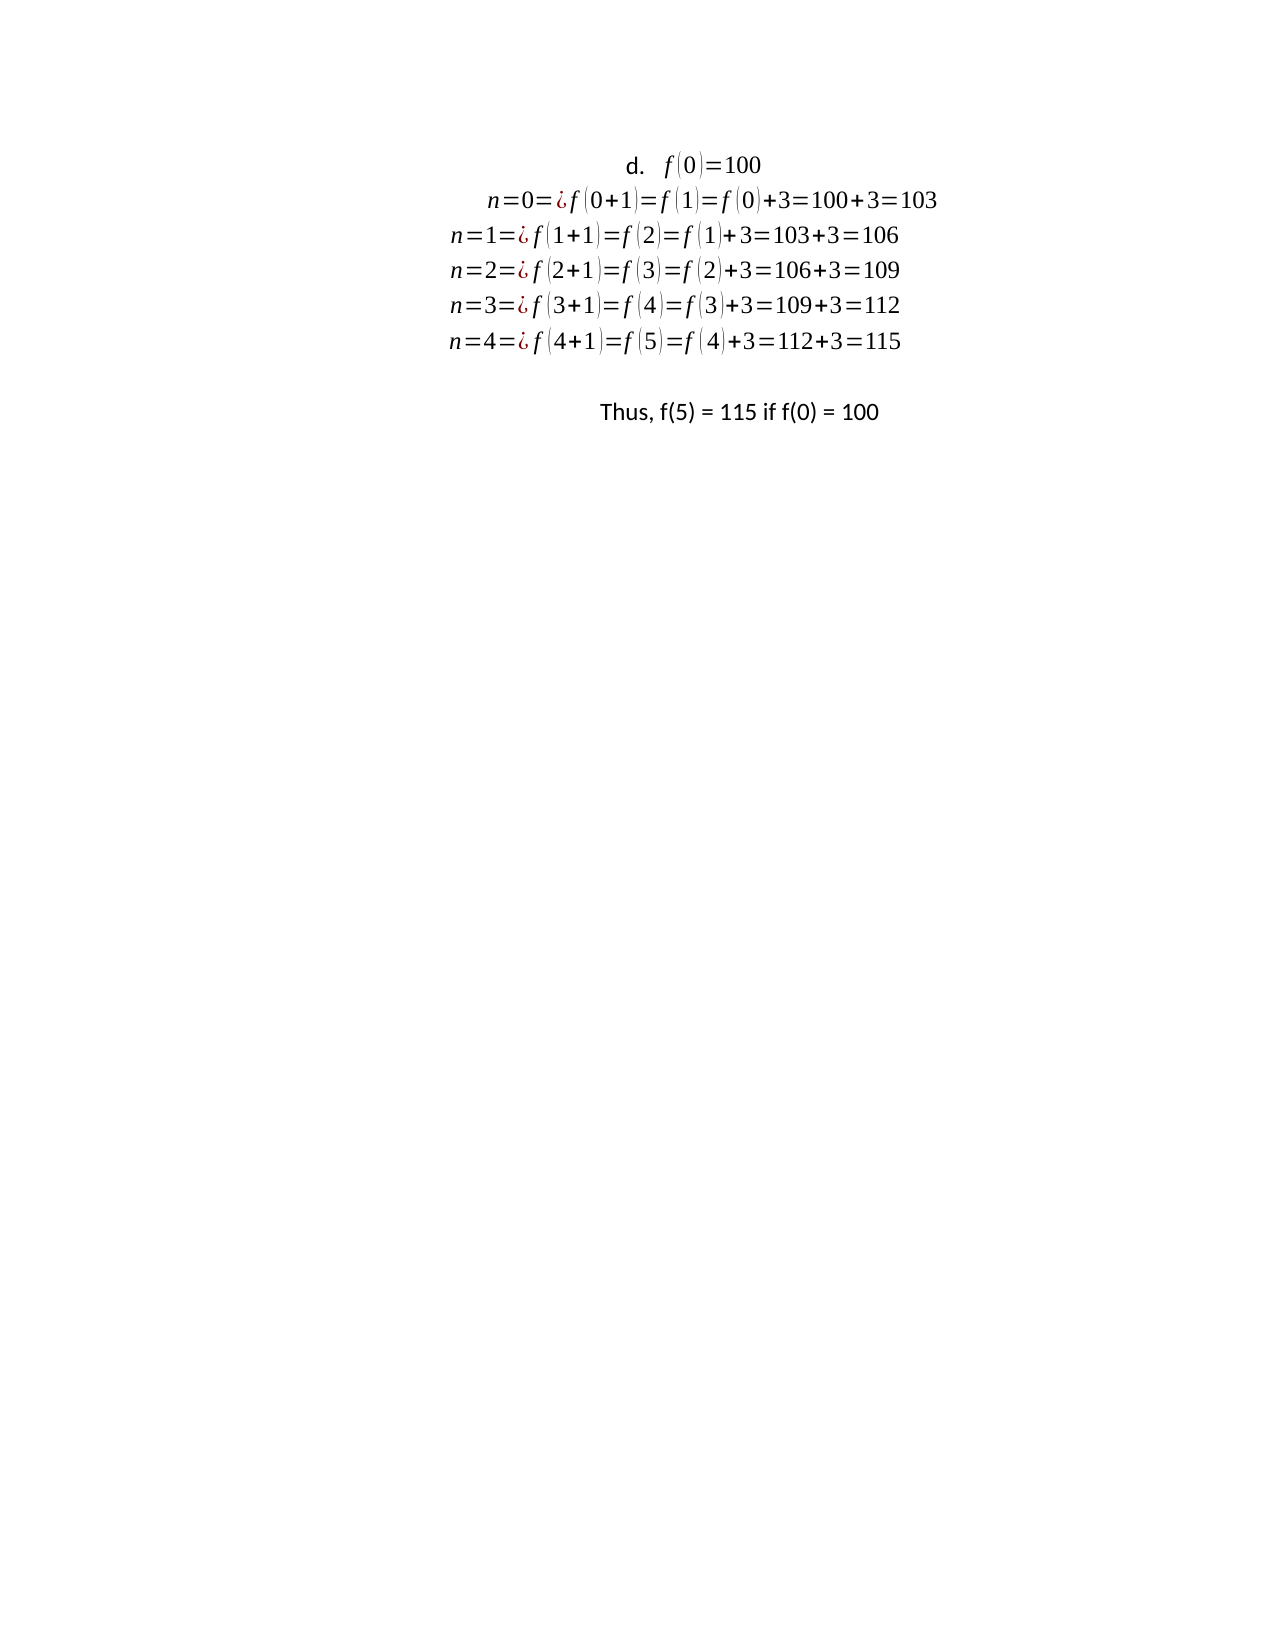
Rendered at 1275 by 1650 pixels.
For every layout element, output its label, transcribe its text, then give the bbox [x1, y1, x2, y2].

list Thus, f(5) = 115 if f(0) = 100 [225, 396, 1125, 426]
